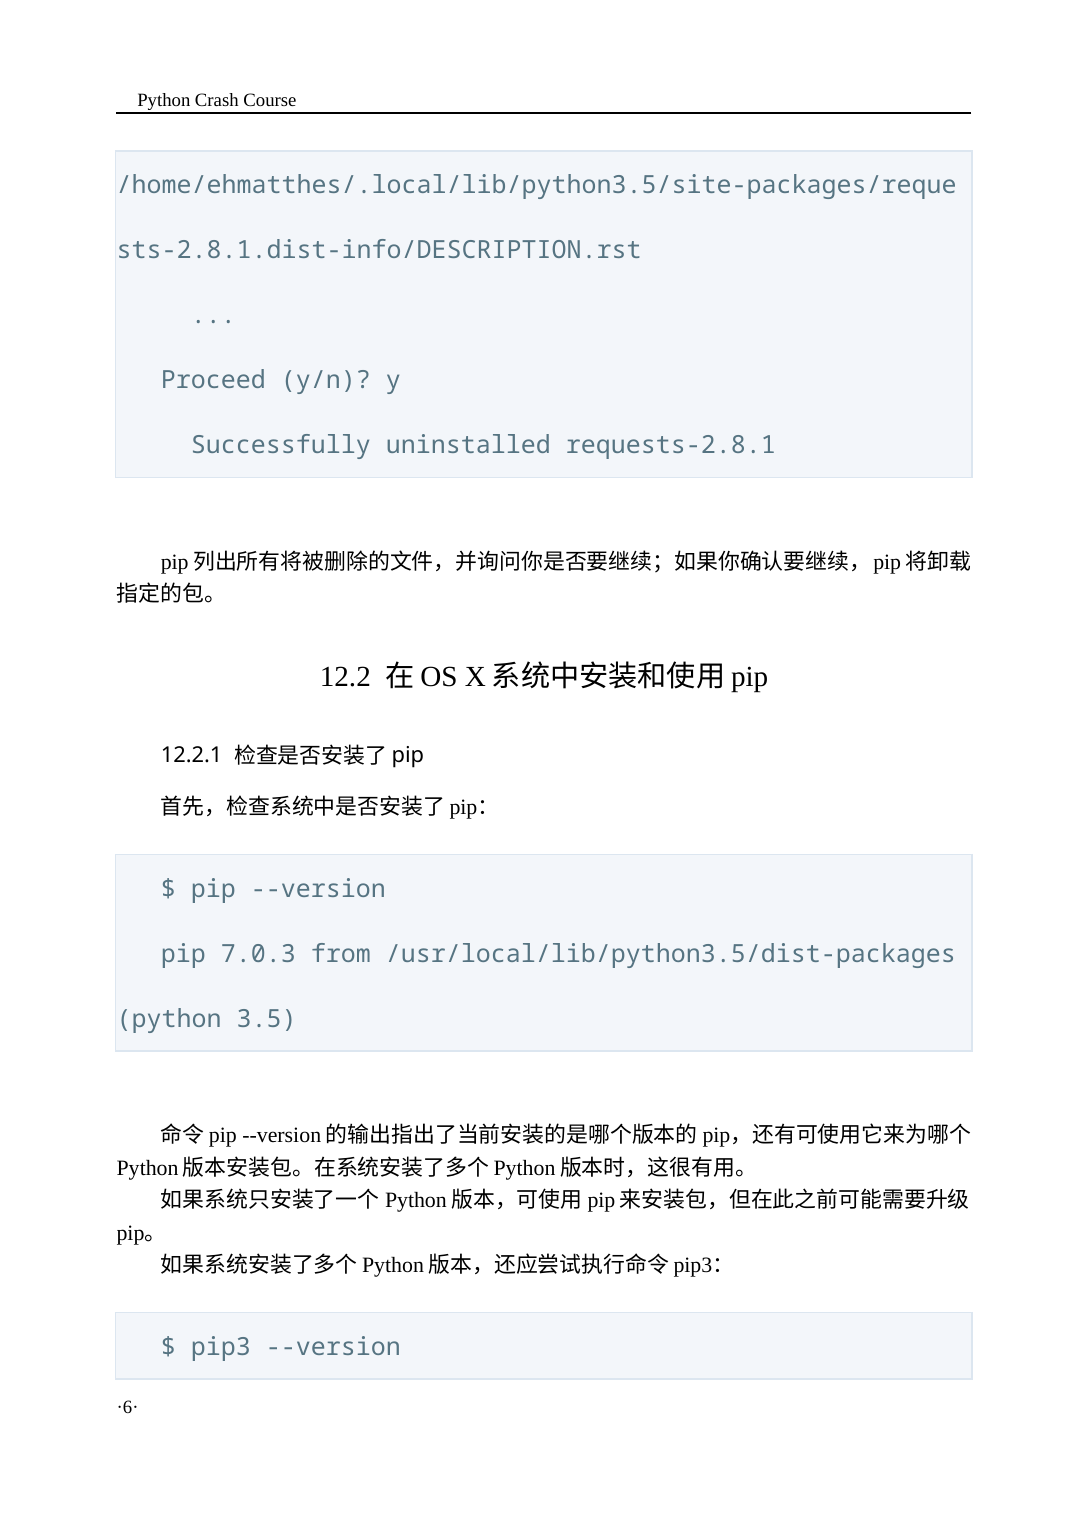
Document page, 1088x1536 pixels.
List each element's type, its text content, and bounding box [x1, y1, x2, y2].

subtitle 12.2 在OS X系统中安装和使用pip [116, 652, 971, 694]
text $ pip3 --version [116, 1313, 971, 1378]
text pip列出所有将被删除的文件，并询问你是否要继续；如果你确认要继续，pip将卸载指定的包。 [116, 543, 971, 608]
text 命令pip --version的输出指出了当前安装的是哪个版本的pip，还有可使用它来为哪个Python版本安装包。在系统安装了多个Python版本时，这很有用。 [116, 1117, 971, 1182]
text 如果系统只安装了一个Python版本，可使用pip来安装包，但在此之前可能需要升级pip。 [116, 1182, 971, 1247]
text $ pip --version [116, 855, 971, 919]
text ... [116, 282, 971, 347]
text Proceed (y/n)? y [116, 347, 971, 410]
text Successfully uninstalled requests-2.8.1 [116, 410, 971, 477]
text 如果系统安装了多个Python版本，还应尝试执行命令pip3： [116, 1247, 971, 1279]
text 首先，检查系统中是否安装了pip： [116, 789, 971, 821]
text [116, 152, 971, 282]
text pip 7.0.3 from /usr/local/lib/python3.5/dist-packages (python 3.5) [116, 919, 971, 1050]
subtitle 12.2.1 检查是否安装了pip [116, 738, 971, 770]
